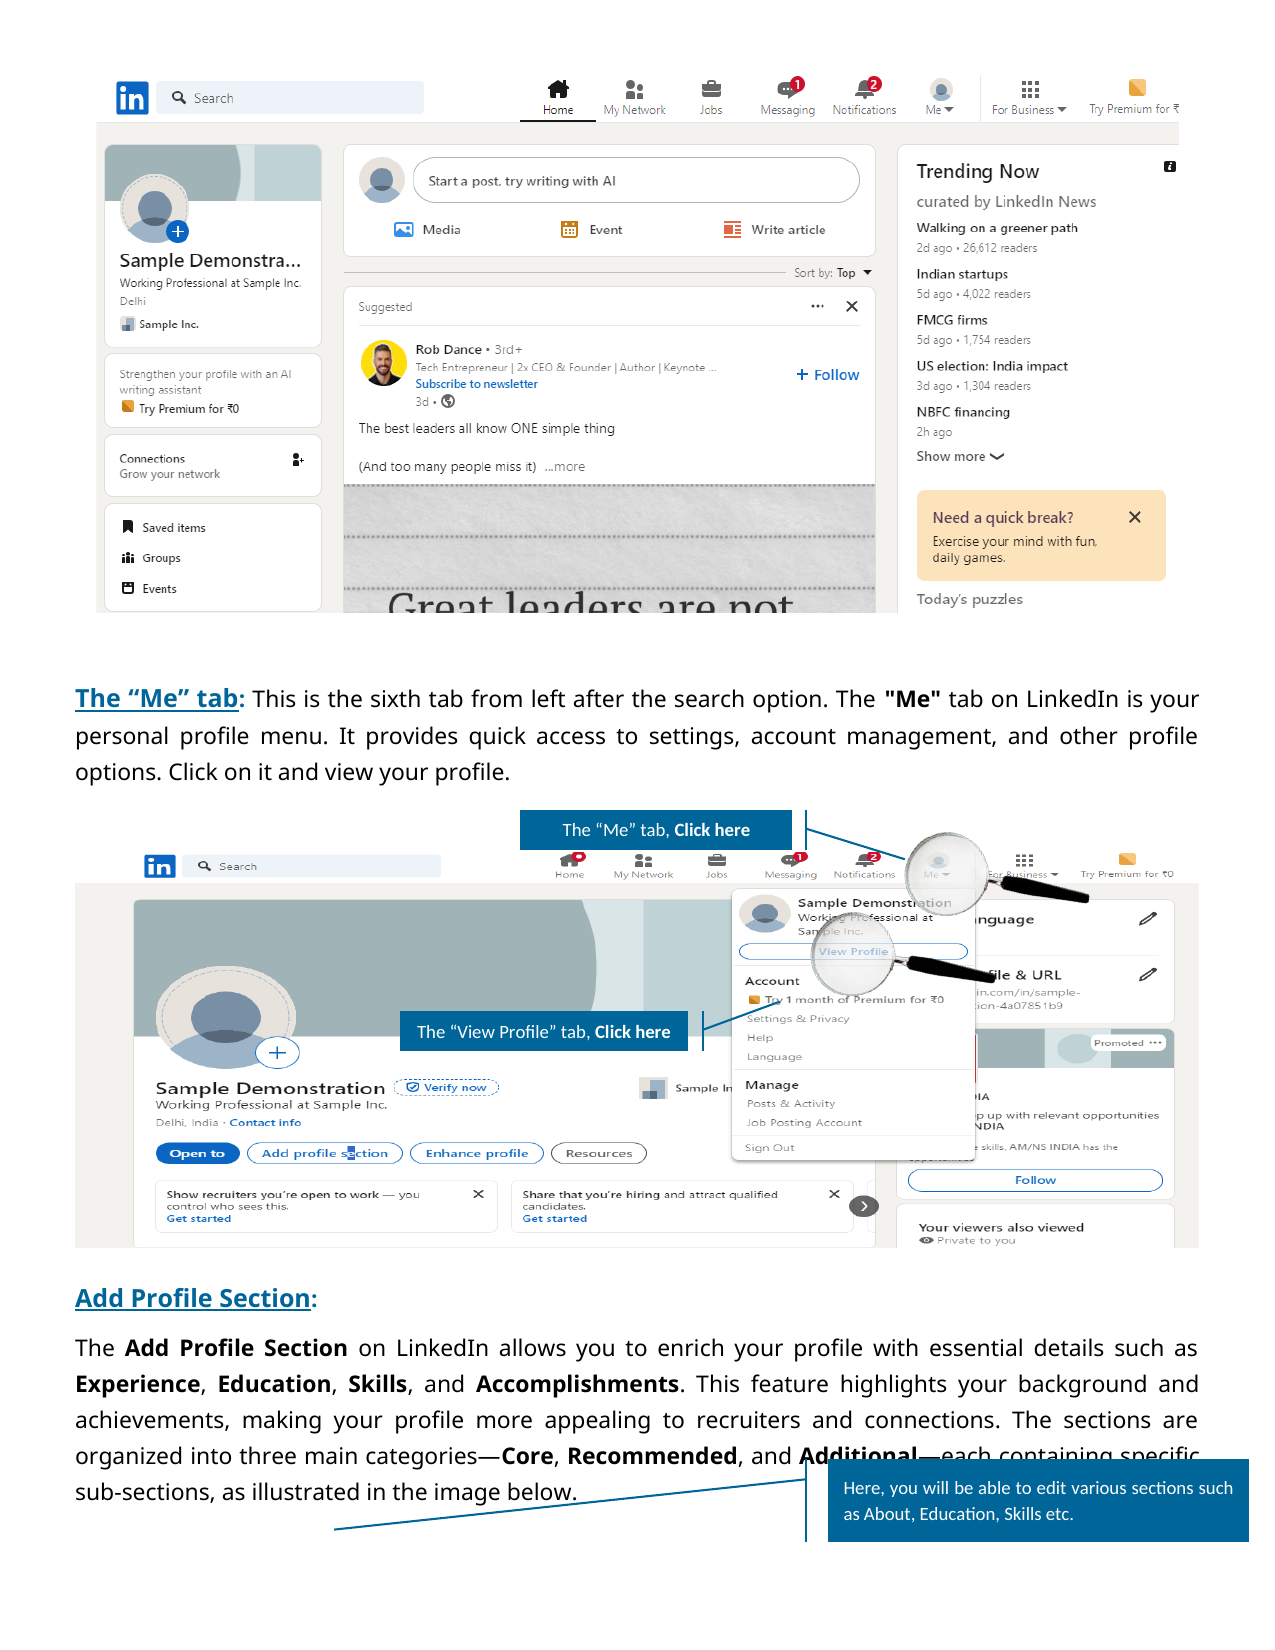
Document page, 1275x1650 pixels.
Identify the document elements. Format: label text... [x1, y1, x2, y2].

text The “Me” tab: This is the sixth tab from left after the search option. The "Me" tab on LinkedIn is your personal profile menu. It provides quick access to settings, account management, and other profile options. Click on it and view your profile. [75, 681, 1200, 787]
text The Add Profile Section on LinkedIn allows you to enrich your profile with essential details such as Experience, Education, Skills, and Accomplishments. This feature highlights your background and achievements, making your profile more appealing to recruiters and connections. The sections are organized into three main categories—Core, Recommended, and Additional—each containing specific sub-sections, as illustrated in the image below. [75, 1332, 1200, 1507]
text Add Profile Section: [75, 1281, 1200, 1314]
picture [96, 75, 1179, 613]
picture [75, 777, 1199, 1248]
